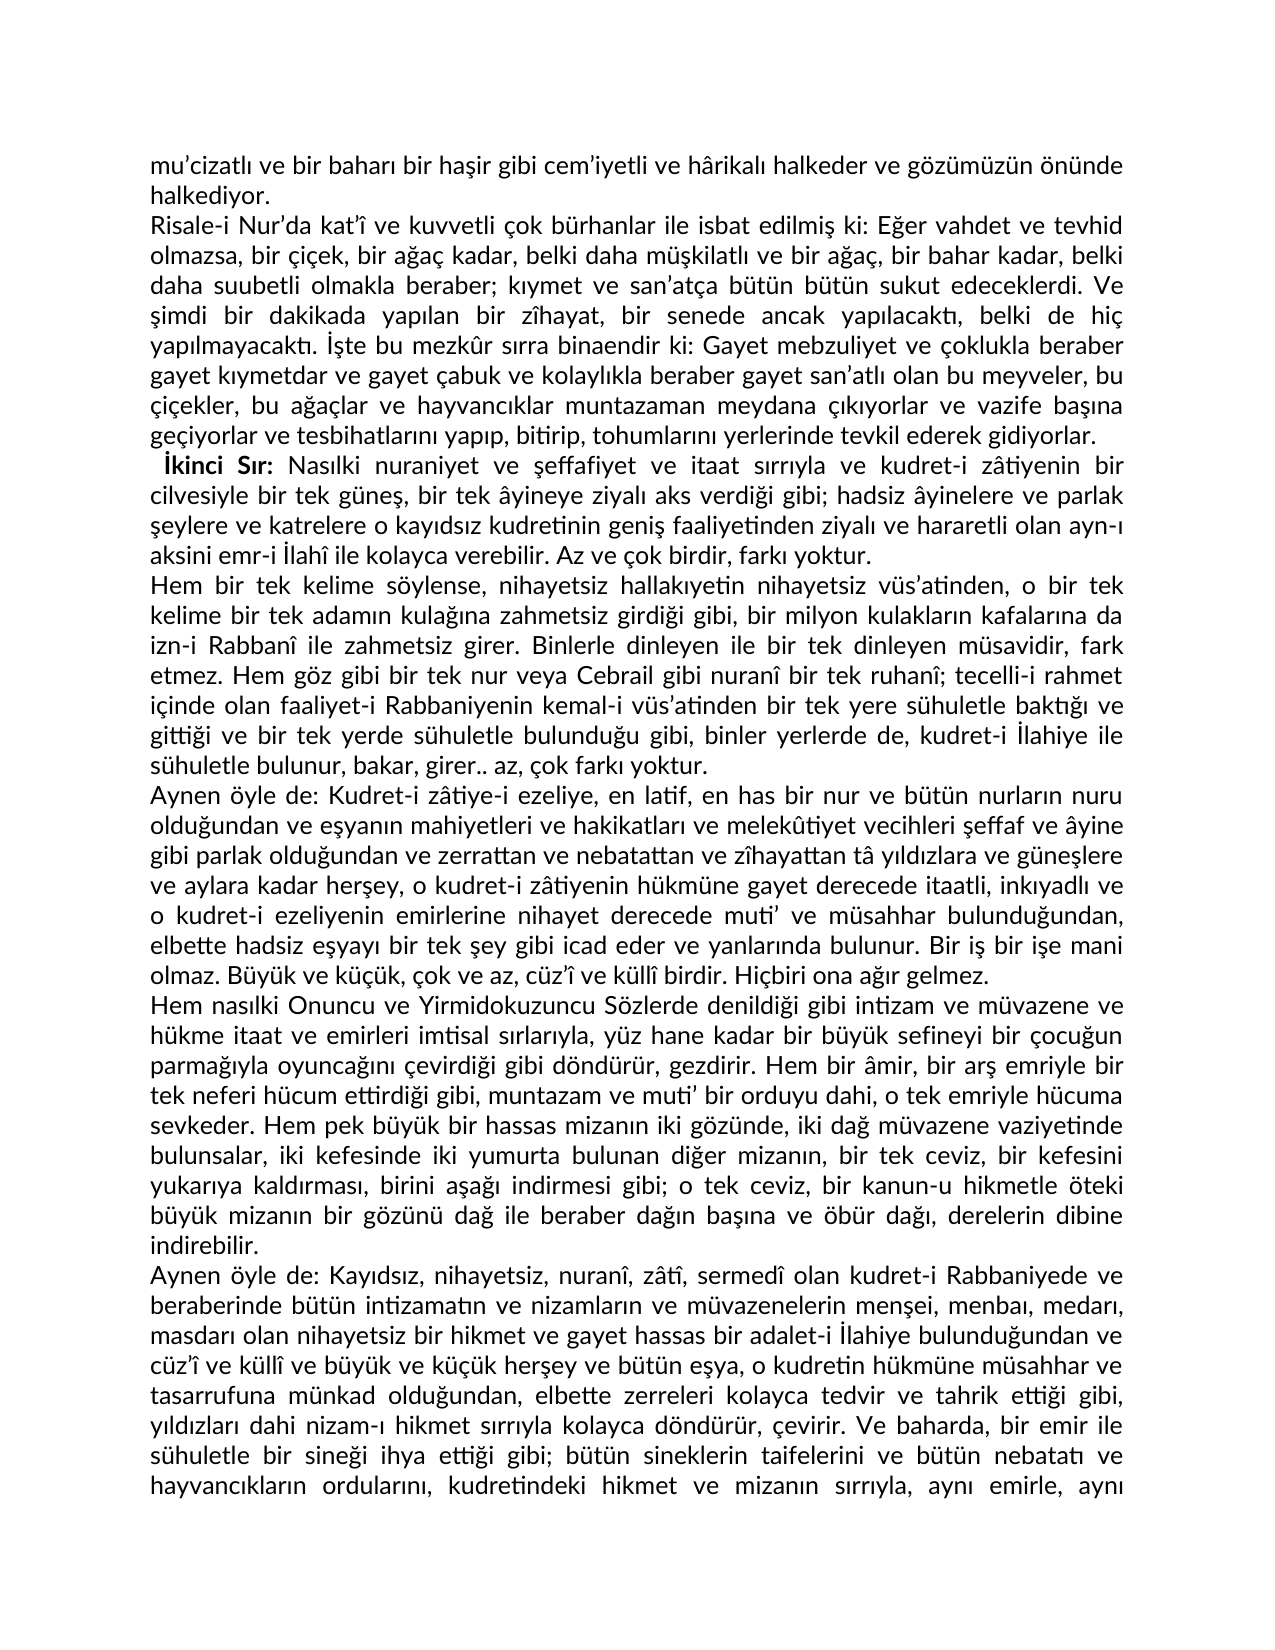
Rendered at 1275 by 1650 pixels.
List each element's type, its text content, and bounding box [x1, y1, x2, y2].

text Hem nasılki Onuncu ve Yirmidokuzuncu Sözlerde denildiği gibi intizam ve müvazene ve hükme itaat ve emirleri imtisal sırlarıyla, yüz hane kadar bir büyük sefineyi bir çocuğun parmağıyla oyuncağını çevirdiği gibi döndürür, gezdirir. Hem bir âmir, bir arş emriyle bir tek neferi hücum ettirdiği gibi, muntazam ve muti’ bir orduyu dahi, o tek emriyle hücuma sevkeder. Hem pek büyük bir hassas mizanın iki gözünde, iki dağ müvazene vaziyetinde bulunsalar, iki kefesinde iki yumurta bulunan diğer mizanın, bir tek ceviz, bir kefesini yukarıya kaldırması, birini aşağı indirmesi gibi; o tek ceviz, bir kanun-u hikmetle öteki büyük mizanın bir gözünü dağ ile beraber dağın başına ve öbür dağı, derelerin dibine indirebilir. [150, 990, 1125, 1260]
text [150, 150, 1125, 210]
text Risale-i Nur’da kat’î ve kuvvetli çok bürhanlar ile isbat edilmiş ki: Eğer vahdet ve tevhid olmazsa, bir çiçek, bir ağaç kadar, belki daha müşkilatlı ve bir ağaç, bir bahar kadar, belki daha suubetli olmakla beraber; kıymet ve san’atça bütün bütün sukut edeceklerdi. Ve şimdi bir dakikada yapılan bir zîhayat, bir senede ancak yapılacaktı, belki de hiç yapılmayacaktı. İşte bu mezkûr sırra binaendir ki: Gayet mebzuliyet ve çoklukla beraber gayet kıymetdar ve gayet çabuk ve kolaylıkla beraber gayet san’atlı olan bu meyveler, bu çiçekler, bu ağaçlar ve hayvancıklar muntazaman meydana çıkıyorlar ve vazife başına geçiyorlar ve tesbihatlarını yapıp, bitirip, tohumlarını yerlerinde tevkil ederek gidiyorlar. [150, 210, 1125, 450]
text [150, 1260, 1125, 1500]
text Hem bir tek kelime söylense, nihayetsiz hallakıyetin nihayetsiz vüs’atinden, o bir tek kelime bir tek adamın kulağına zahmetsiz girdiği gibi, bir milyon kulakların kafalarına da izn-i Rabbanî ile zahmetsiz girer. Binlerle dinleyen ile bir tek dinleyen müsavidir, fark etmez. Hem göz gibi bir tek nur veya Cebrail gibi nuranî bir tek ruhanî; tecelli-i rahmet içinde olan faaliyet-i Rabbaniyenin kemal-i vüs’atinden bir tek yere sühuletle baktığı ve gittiği ve bir tek yerde sühuletle bulunduğu gibi, binler yerlerde de, kudret-i İlahiye ile sühuletle bulunur, bakar, girer.. az, çok farkı yoktur. [150, 570, 1125, 780]
text Aynen öyle de: Kudret-i zâtiye-i ezeliye, en latif, en has bir nur ve bütün nurların nuru olduğundan ve eşyanın mahiyetleri ve hakikatları ve melekûtiyet vecihleri şeffaf ve âyine gibi parlak olduğundan ve zerrattan ve nebatattan ve zîhayattan tâ yıldızlara ve güneşlere ve aylara kadar herşey, o kudret-i zâtiyenin hükmüne gayet derecede itaatli, inkıyadlı ve o kudret-i ezeliyenin emirlerine nihayet derecede muti’ ve müsahhar bulunduğundan, elbette hadsiz eşyayı bir tek şey gibi icad eder ve yanlarında bulunur. Bir iş bir işe mani olmaz. Büyük ve küçük, çok ve az, cüz’î ve küllî birdir. Hiçbiri ona ağır gelmez. [150, 780, 1125, 990]
text İkinci Sır: Nasılki nuraniyet ve şeffafiyet ve itaat sırrıyla ve kudret-i zâtiyenin bir cilvesiyle bir tek güneş, bir tek âyineye ziyalı aks verdiği gibi; hadsiz âyinelere ve parlak şeylere ve katrelere o kayıdsız kudretinin geniş faaliyetinden ziyalı ve hararetli olan ayn-ı aksini emr-i İlahî ile kolayca verebilir. Az ve çok birdir, farkı yoktur. [150, 450, 1125, 570]
